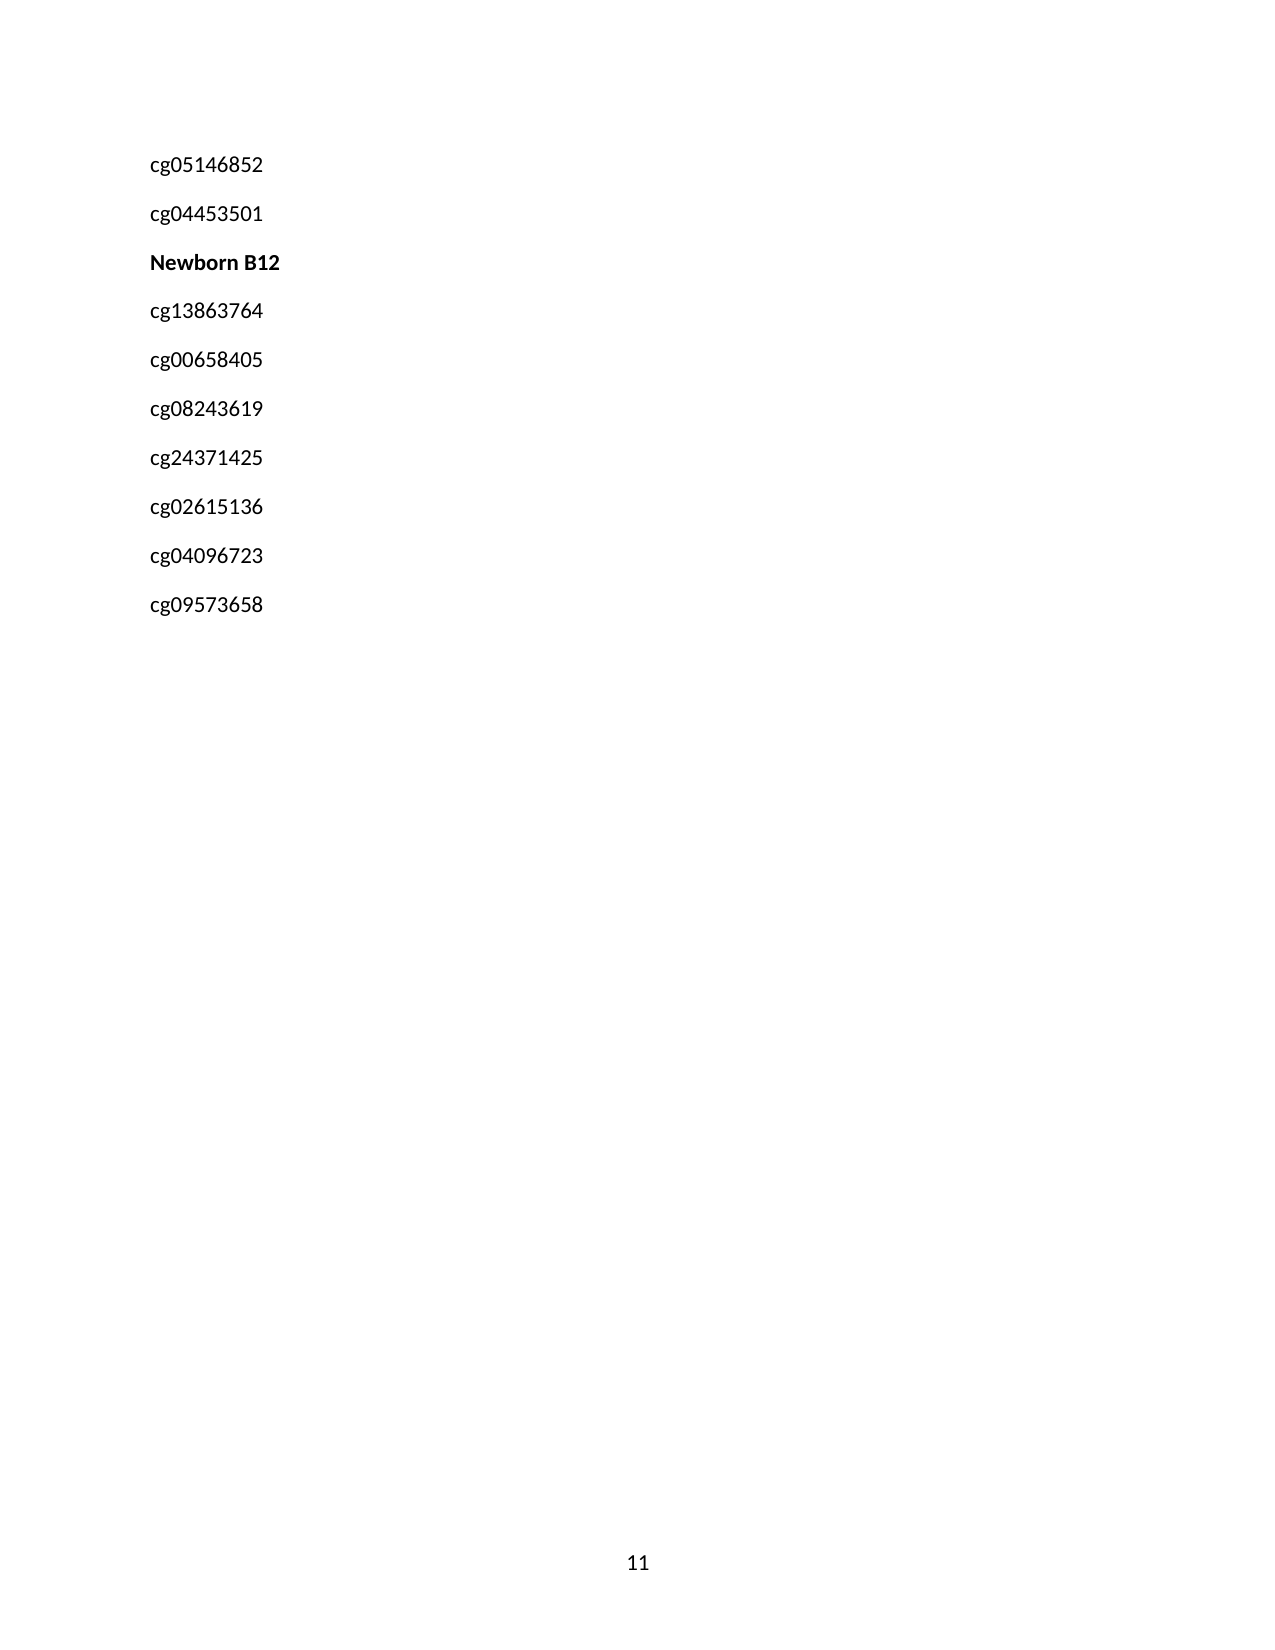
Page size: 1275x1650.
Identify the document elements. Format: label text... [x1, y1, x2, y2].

text cg02615136 [150, 492, 1125, 520]
text cg00658405 [150, 345, 1125, 373]
text cg05146852 [150, 150, 1125, 178]
text cg24371425 [150, 443, 1125, 471]
text cg08243619 [150, 394, 1125, 422]
text cg04453501 [150, 199, 1125, 227]
text cg09573658 [150, 590, 1125, 618]
text cg13863764 [150, 297, 1125, 324]
text cg04096723 [150, 541, 1125, 569]
text Newborn B12 [150, 248, 1125, 276]
